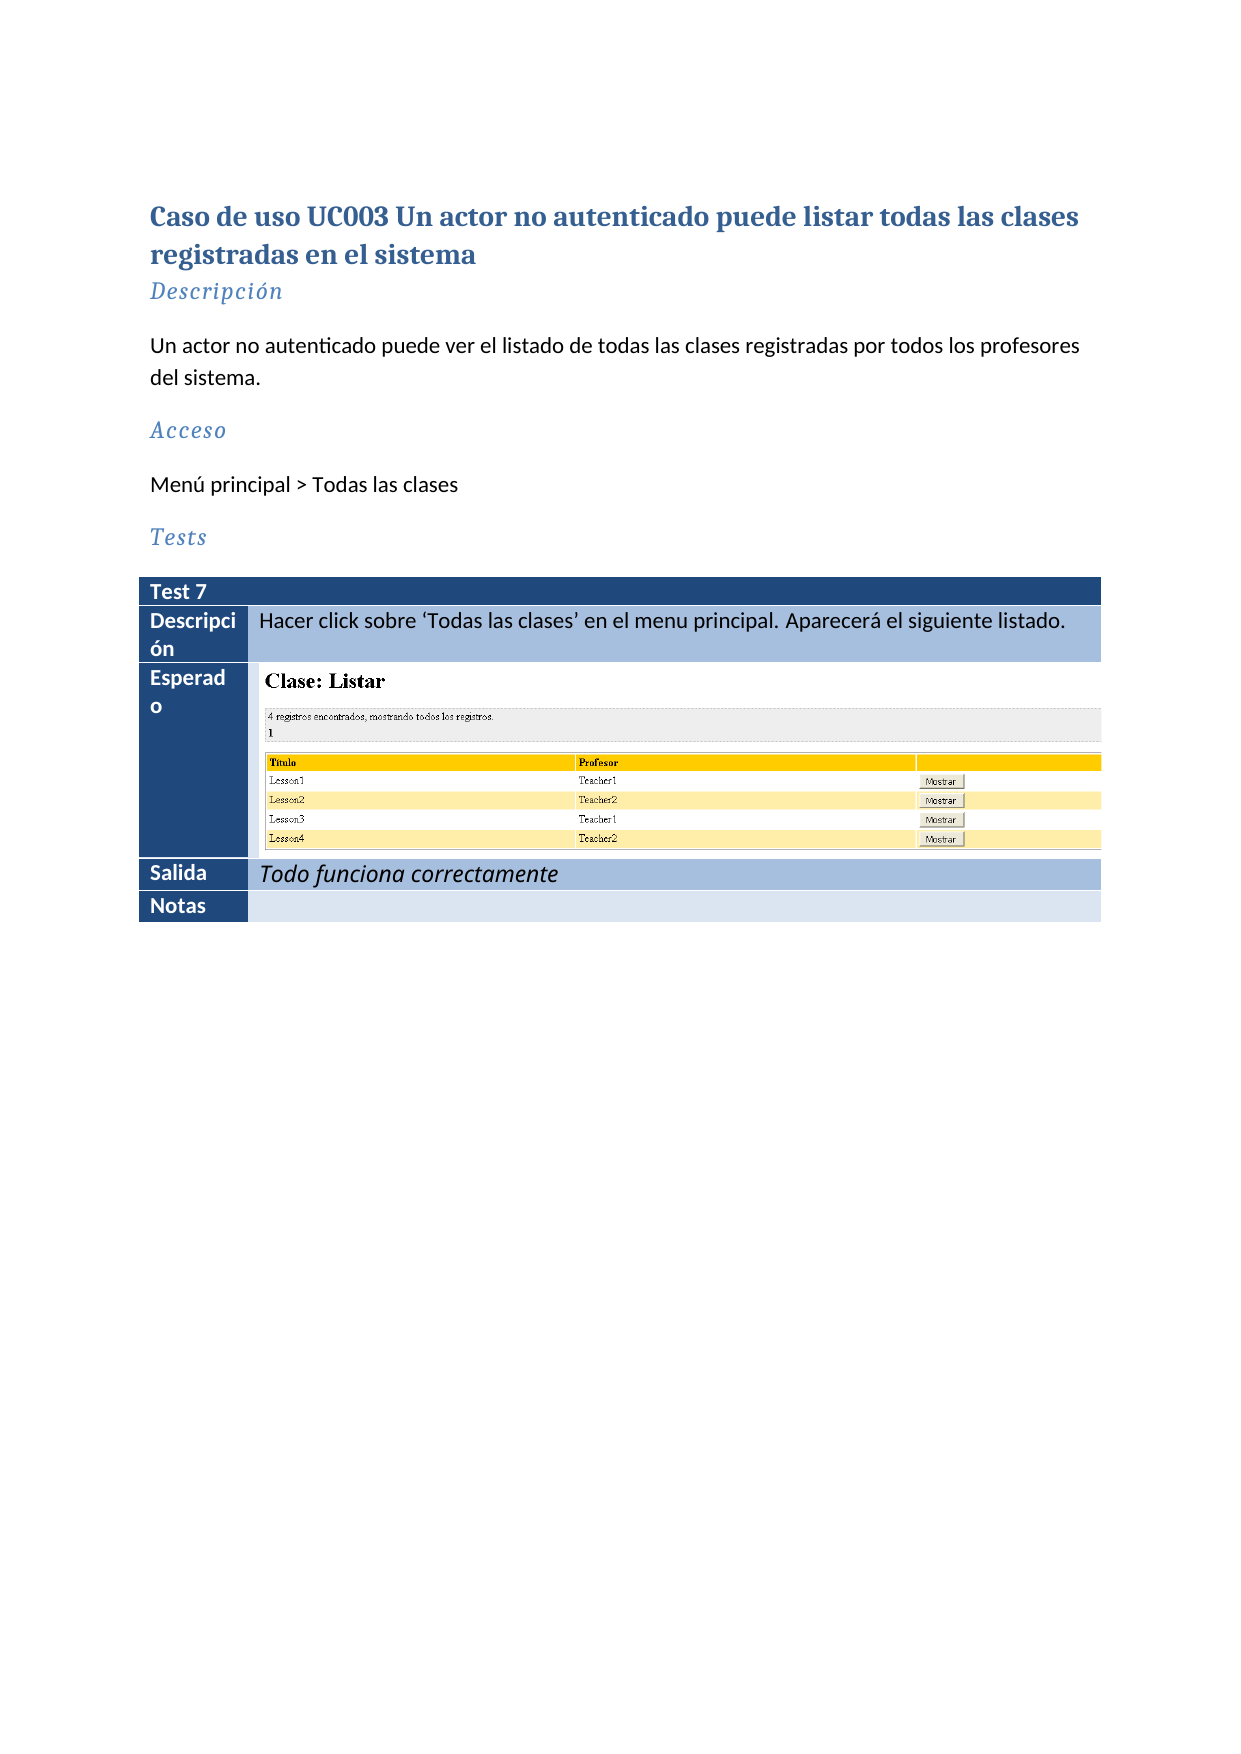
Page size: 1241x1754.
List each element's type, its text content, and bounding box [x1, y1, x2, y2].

table_cell Todo funciona correctamente [248, 859, 1101, 890]
table_cell Notas [139, 891, 248, 922]
text Un actor no autenticado puede ver el listado de todas las clases registradas por todos los profesores del sistema. [150, 331, 1090, 391]
subtitle Descripción [150, 277, 1090, 306]
table_cell Salida [139, 859, 248, 890]
table_cell [248, 891, 1101, 922]
table_cell Esperado [139, 663, 248, 857]
table_header Test 7 [139, 577, 1101, 605]
subtitle Tests [150, 523, 1090, 552]
table_cell [248, 663, 259, 857]
subtitle Caso de uso UC003 Un actor no autenticado puede listar todas las clases registradas en el sistema [150, 200, 1090, 272]
table_cell Hacer click sobre ‘Todas las clases’ en el menu principal. Aparecerá el siguiente listado. [248, 606, 1101, 662]
picture [259, 663, 1102, 858]
subtitle Acceso [150, 416, 1090, 445]
text Menú principal > Todas las clases [150, 470, 1090, 498]
table_cell Descripción [139, 606, 248, 662]
